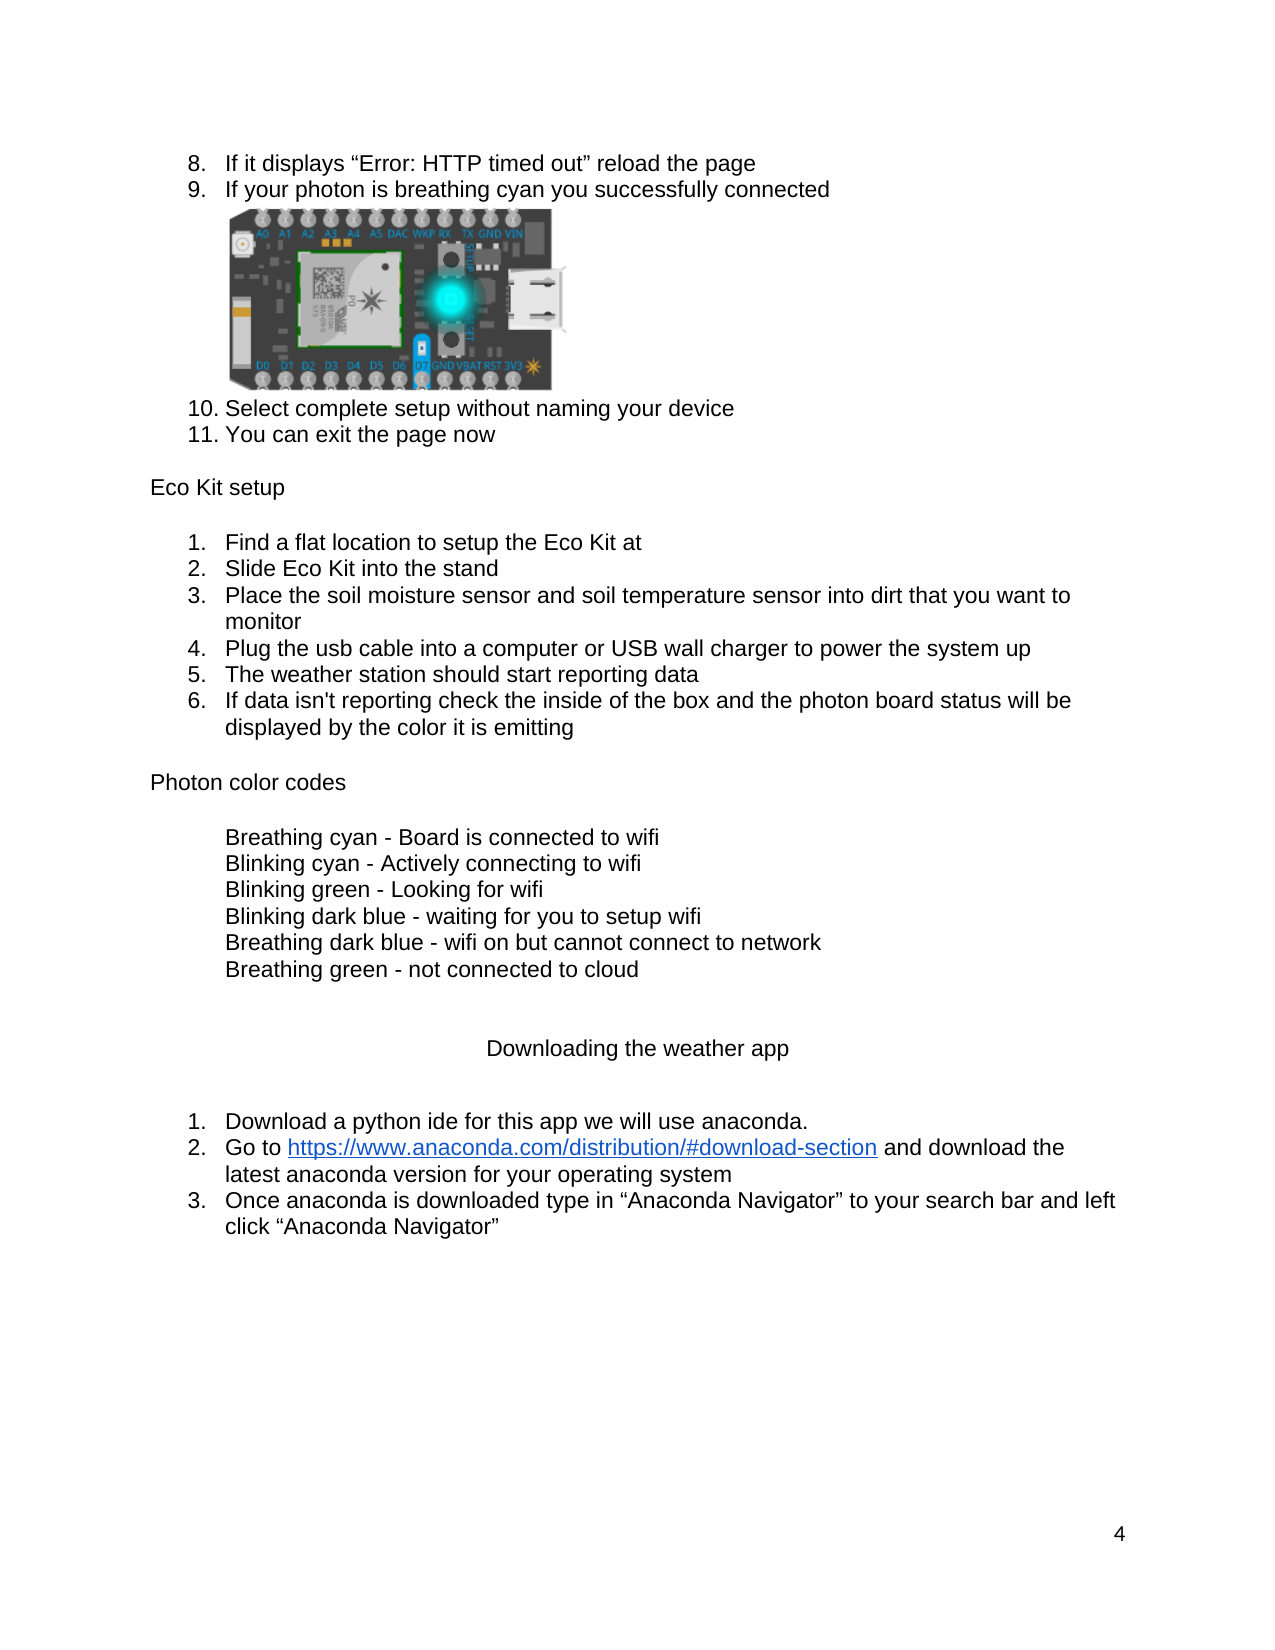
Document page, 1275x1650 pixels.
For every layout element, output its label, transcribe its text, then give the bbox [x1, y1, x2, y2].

picture [225, 202, 577, 395]
list Find a flat location to setup the Eco Kit at [187, 529, 1125, 555]
list If it displays “Error: HTTP timed out” reload the page [187, 150, 1125, 176]
text Eco Kit setup [150, 474, 1125, 500]
list If data isn't reporting check the inside of the box and the photon board status will be displayed by the color it is emitting [187, 687, 1125, 740]
list Once anaconda is downloaded type in “Anaconda Navigator” to your search bar and left click “Anaconda Navigator” [187, 1187, 1125, 1239]
list Download a python ide for this app we will use anaconda. [187, 1108, 1125, 1134]
list You can exit the page now [187, 421, 1125, 448]
text Breathing dark blue - wifi on but cannot connect to network [150, 929, 1125, 956]
list Plug the usb cable into a computer or USB wall charger to power the system up [187, 634, 1125, 661]
text Downloading the weather app [150, 1034, 1125, 1061]
list Place the soil moisture sensor and soil temperature sensor into dirt that you want to monitor [187, 582, 1125, 634]
text Blinking green - Looking for wifi [150, 876, 1125, 903]
list Slide Eco Kit into the stand [187, 555, 1125, 582]
text Breathing green - not connected to cloud [150, 956, 1125, 982]
text Blinking dark blue - waiting for you to setup wifi [150, 903, 1125, 929]
list Go to https://www.anaconda.com/distribution/#download-section and download the latest anaconda version for your operating system [187, 1134, 1125, 1187]
list The weather station should start reporting data [187, 661, 1125, 687]
text Breathing cyan - Board is connected to wifi [150, 824, 1125, 850]
text Photon color codes [150, 769, 1125, 795]
list Select complete setup without naming your device [187, 395, 1125, 421]
text Blinking cyan - Actively connecting to wifi [150, 850, 1125, 876]
